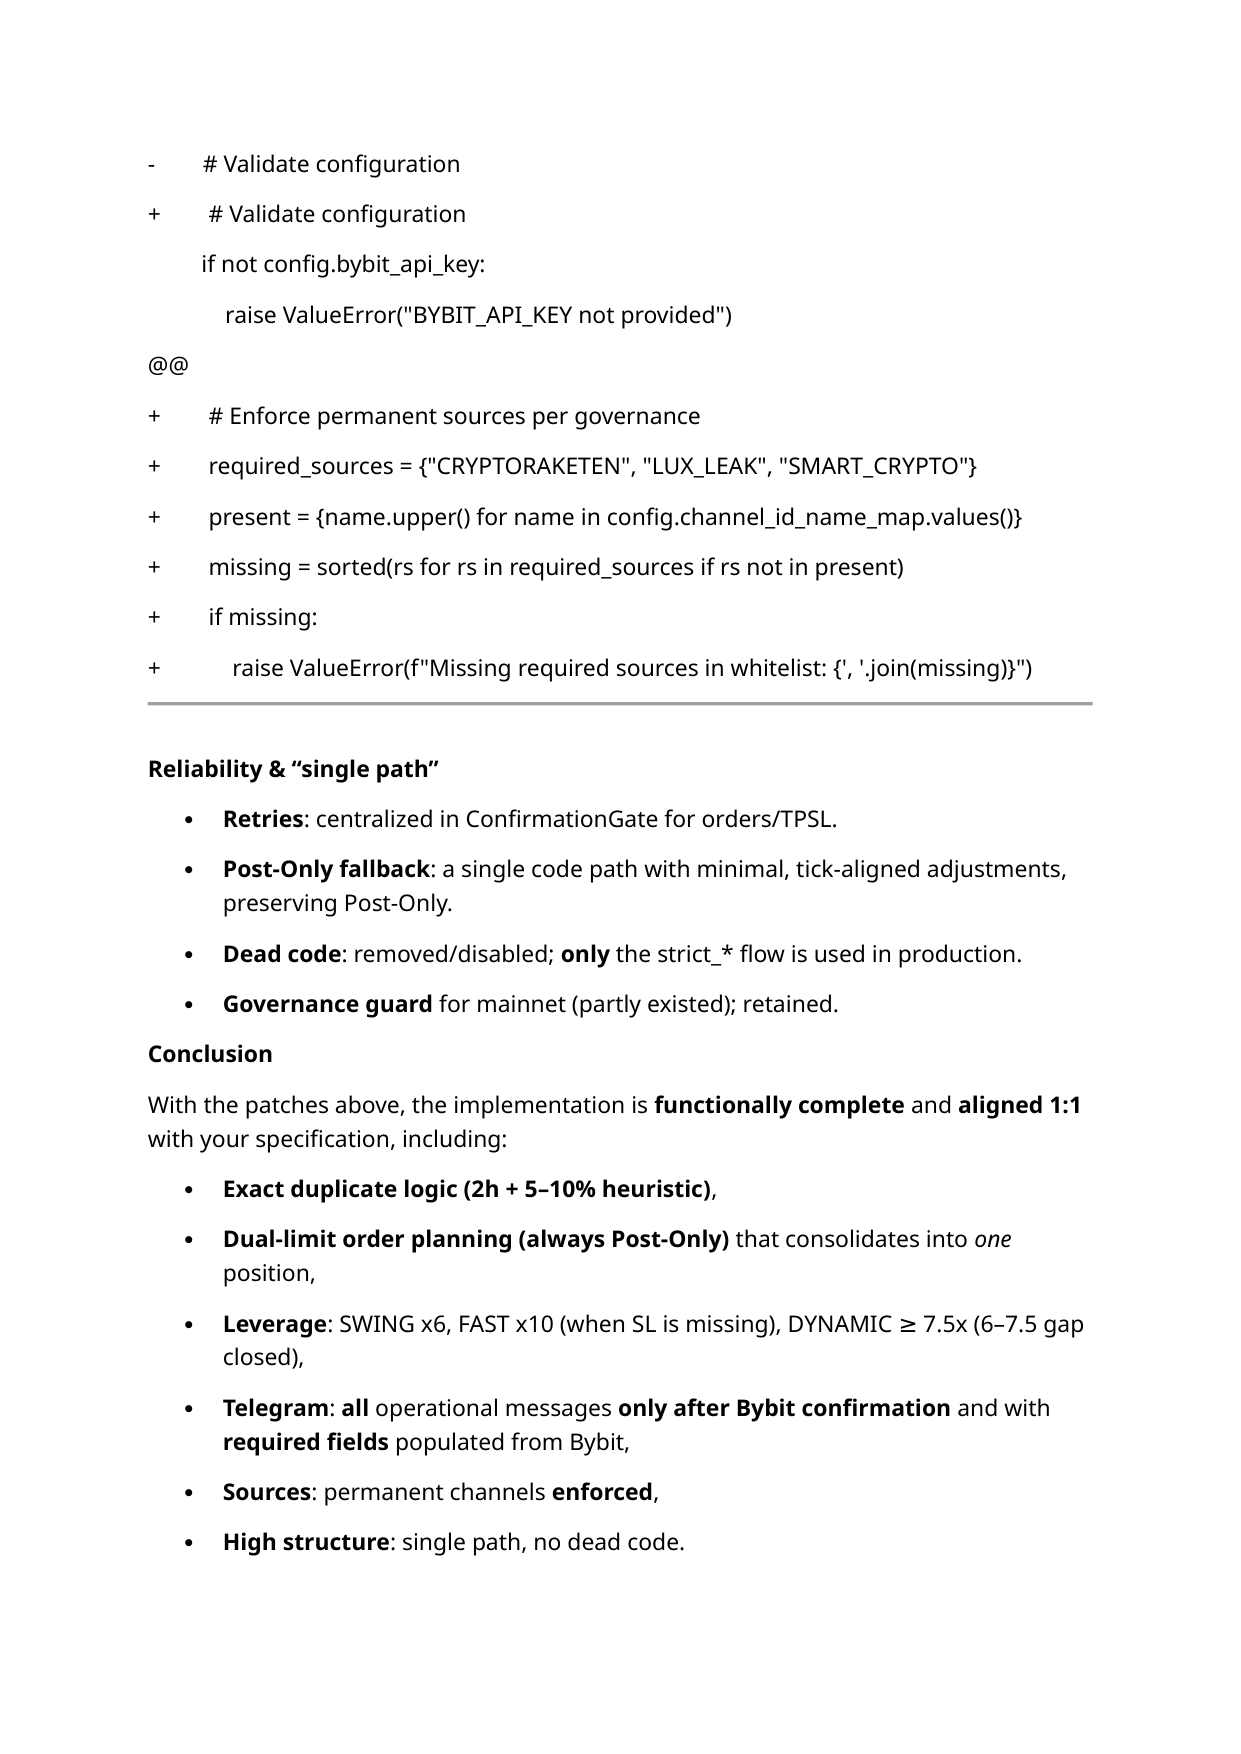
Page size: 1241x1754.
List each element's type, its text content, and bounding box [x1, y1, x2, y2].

list Dual-limit order planning (always Post-Only) that consolidates into one position, [185, 1223, 1093, 1288]
list Dead code: removed/disabled; only the strict_* flow is used in production. [185, 938, 1093, 969]
text + # Enforce permanent sources per governance [148, 400, 1093, 431]
text + present = {name.upper() for name in config.channel_id_name_map.values()} [148, 501, 1093, 532]
text - # Validate configuration [148, 148, 1093, 179]
text + # Validate configuration [148, 198, 1093, 229]
text With the patches above, the implementation is functionally complete and aligned 1:1 with your specification, including: [148, 1089, 1093, 1154]
list Exact duplicate logic (2h + 5–10% heuristic), [185, 1173, 1093, 1204]
text + missing = sorted(rs for rs in required_sources if rs not in present) [148, 551, 1093, 582]
text + raise ValueError(f"Missing required sources in whitelist: {', '.join(missing)}") [148, 652, 1093, 683]
list Retries: centralized in ConfirmationGate for orders/TPSL. [185, 803, 1093, 834]
list Sources: permanent channels enforced, [185, 1476, 1093, 1507]
text Conclusion [148, 1038, 1093, 1070]
text + required_sources = {"CRYPTORAKETEN", "LUX_LEAK", "SMART_CRYPTO"} [148, 450, 1093, 481]
list High structure: single path, no dead code. [185, 1526, 1093, 1558]
list Governance guard for mainnet (partly existed); retained. [185, 988, 1093, 1019]
list Telegram: all operational messages only after Bybit confirmation and with required fields populated from Bybit, [185, 1392, 1093, 1457]
list Leverage: SWING x6, FAST x10 (when SL is missing), DYNAMIC ≥ 7.5x (6–7.5 gap closed), [185, 1308, 1093, 1373]
text Reliability & “single path” [148, 753, 1093, 784]
list Post-Only fallback: a single code path with minimal, tick-aligned adjustments, preserving Post-Only. [185, 853, 1093, 918]
text @@ [148, 349, 1093, 381]
text if not config.bybit_api_key: [148, 248, 1093, 280]
text + if missing: [148, 601, 1093, 633]
text raise ValueError("BYBIT_API_KEY not provided") [148, 299, 1093, 330]
